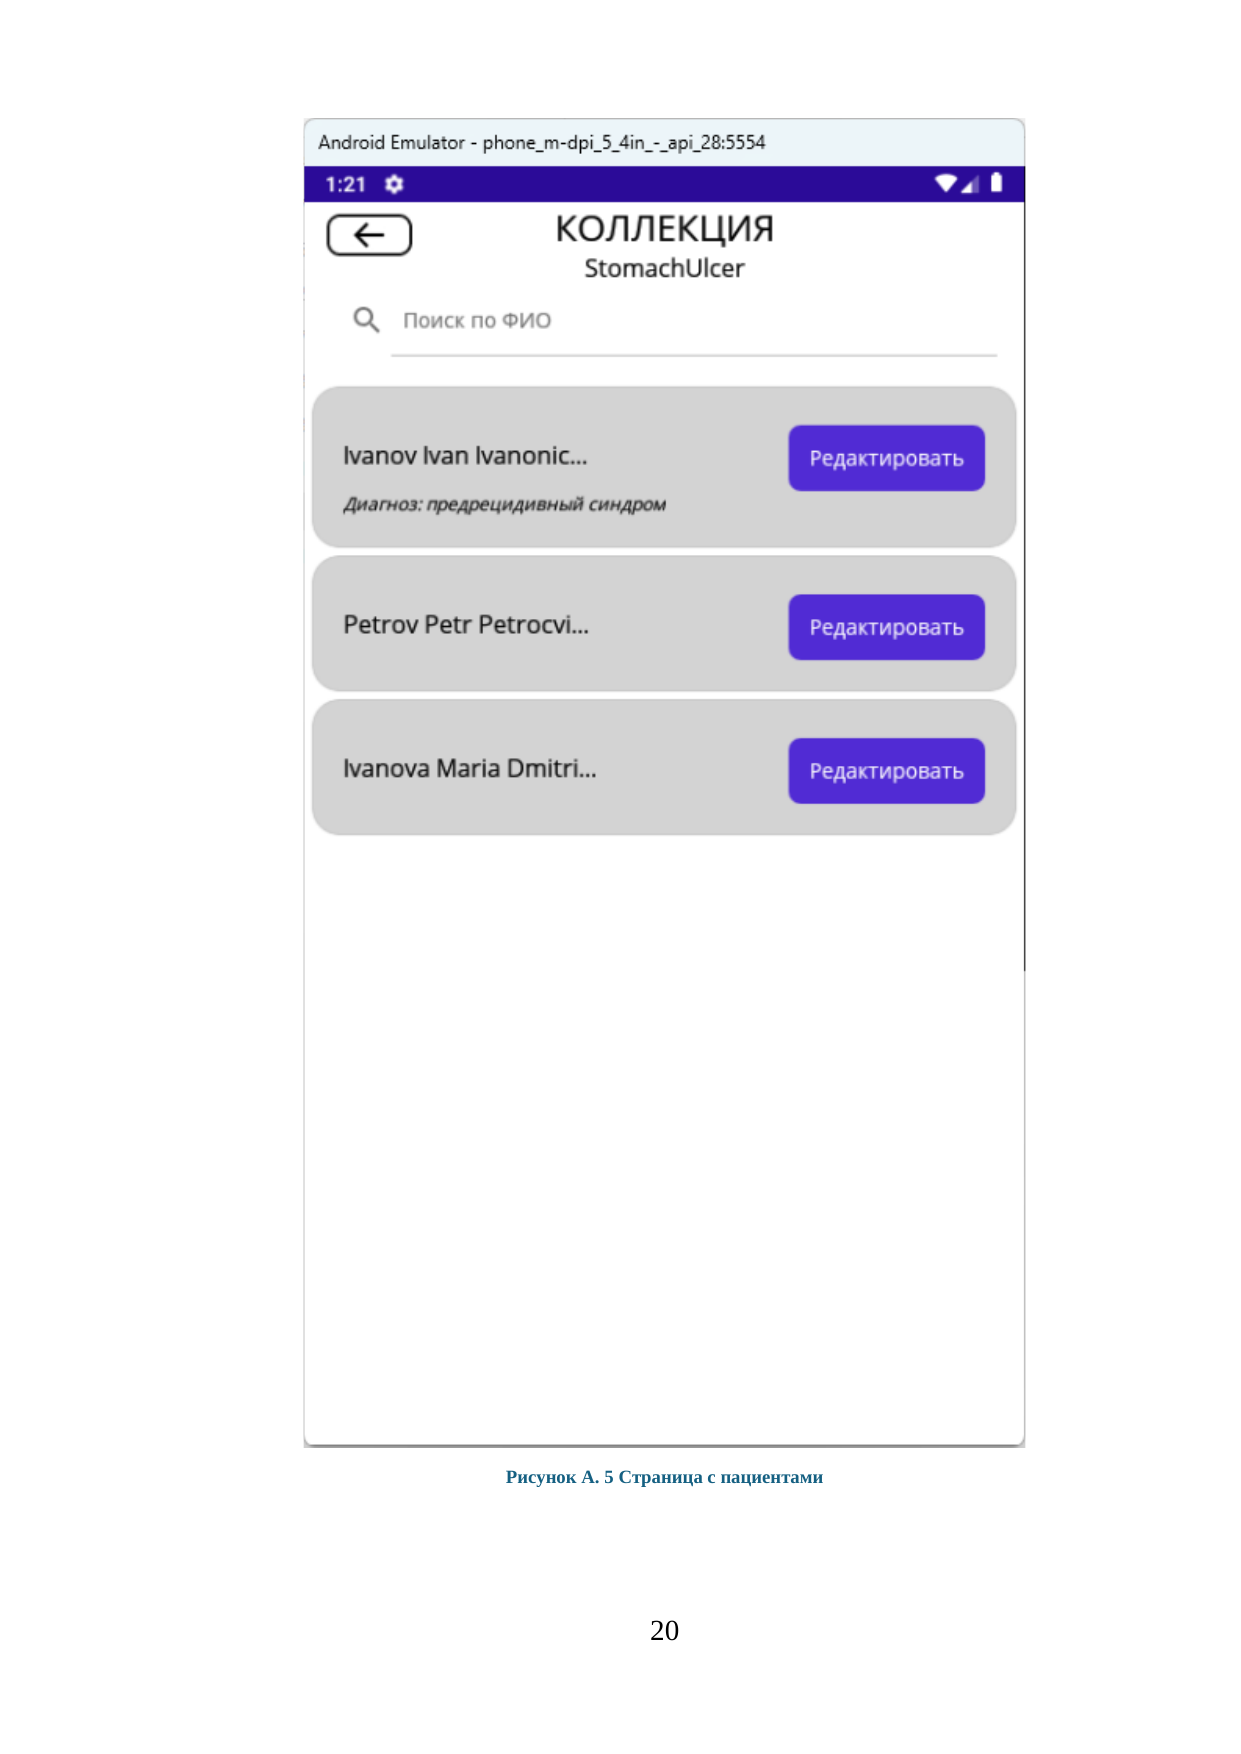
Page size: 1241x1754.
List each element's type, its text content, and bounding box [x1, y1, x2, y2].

picture [303, 118, 1026, 1448]
text Рисунок А. 5 Страница с пациентами [177, 1466, 1152, 1488]
